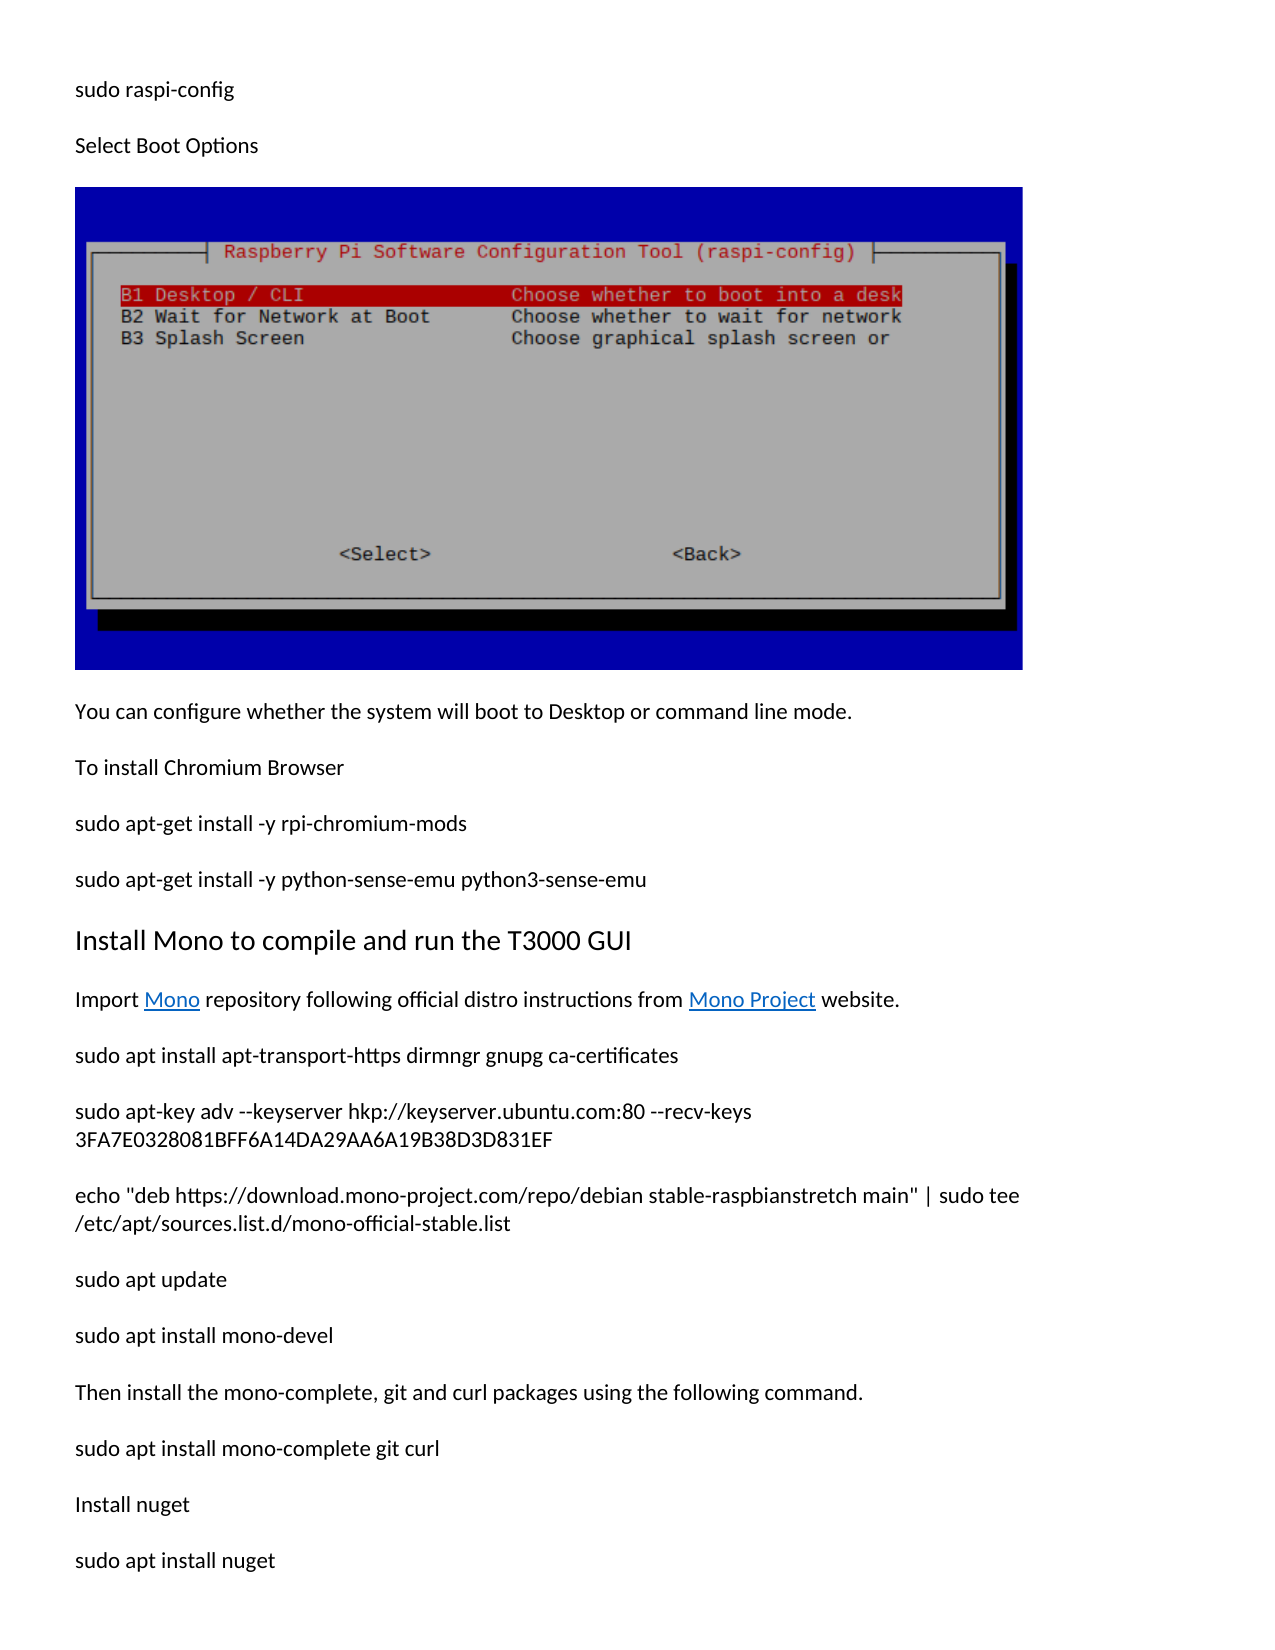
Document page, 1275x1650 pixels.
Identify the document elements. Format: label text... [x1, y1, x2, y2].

text Install Mono to compile and run the T3000 GUI [75, 922, 1200, 957]
text sudo apt-get install -y rpi-chromium-mods [75, 809, 1200, 838]
text Select Boot Options [75, 131, 1200, 159]
picture [75, 187, 1023, 670]
text sudo apt install apt-transport-https dirmngr gnupg ca-certificates [75, 1041, 1200, 1069]
text To install Chromium Browser [75, 753, 1200, 782]
text sudo apt install mono-devel [75, 1322, 1200, 1349]
text sudo raspi-config [75, 75, 1200, 103]
text sudo apt-get install -y python-sense-emu python3-sense-emu [75, 866, 1200, 894]
text You can configure whether the system will boot to Desktop or command line mode. [75, 697, 1200, 726]
text sudo apt-key adv --keyserver hkp://keyserver.ubuntu.com:80 --recv-keys 3FA7E0328081BFF6A14DA29AA6A19B38D3D831EF [75, 1097, 1200, 1153]
text Install nuget [75, 1490, 1200, 1518]
text Then install the mono-complete, git and curl packages using the following command. [75, 1378, 1200, 1406]
text sudo apt install mono-complete git curl [75, 1434, 1200, 1462]
text sudo apt install nuget [75, 1546, 1200, 1574]
text Import Mono repository following official distro instructions from Mono Project website. [75, 985, 1200, 1013]
text echo "deb https://download.mono-project.com/repo/debian stable-raspbianstretch main" | sudo tee /etc/apt/sources.list.d/mono-official-stable.list [75, 1181, 1200, 1237]
text sudo apt update [75, 1266, 1200, 1293]
